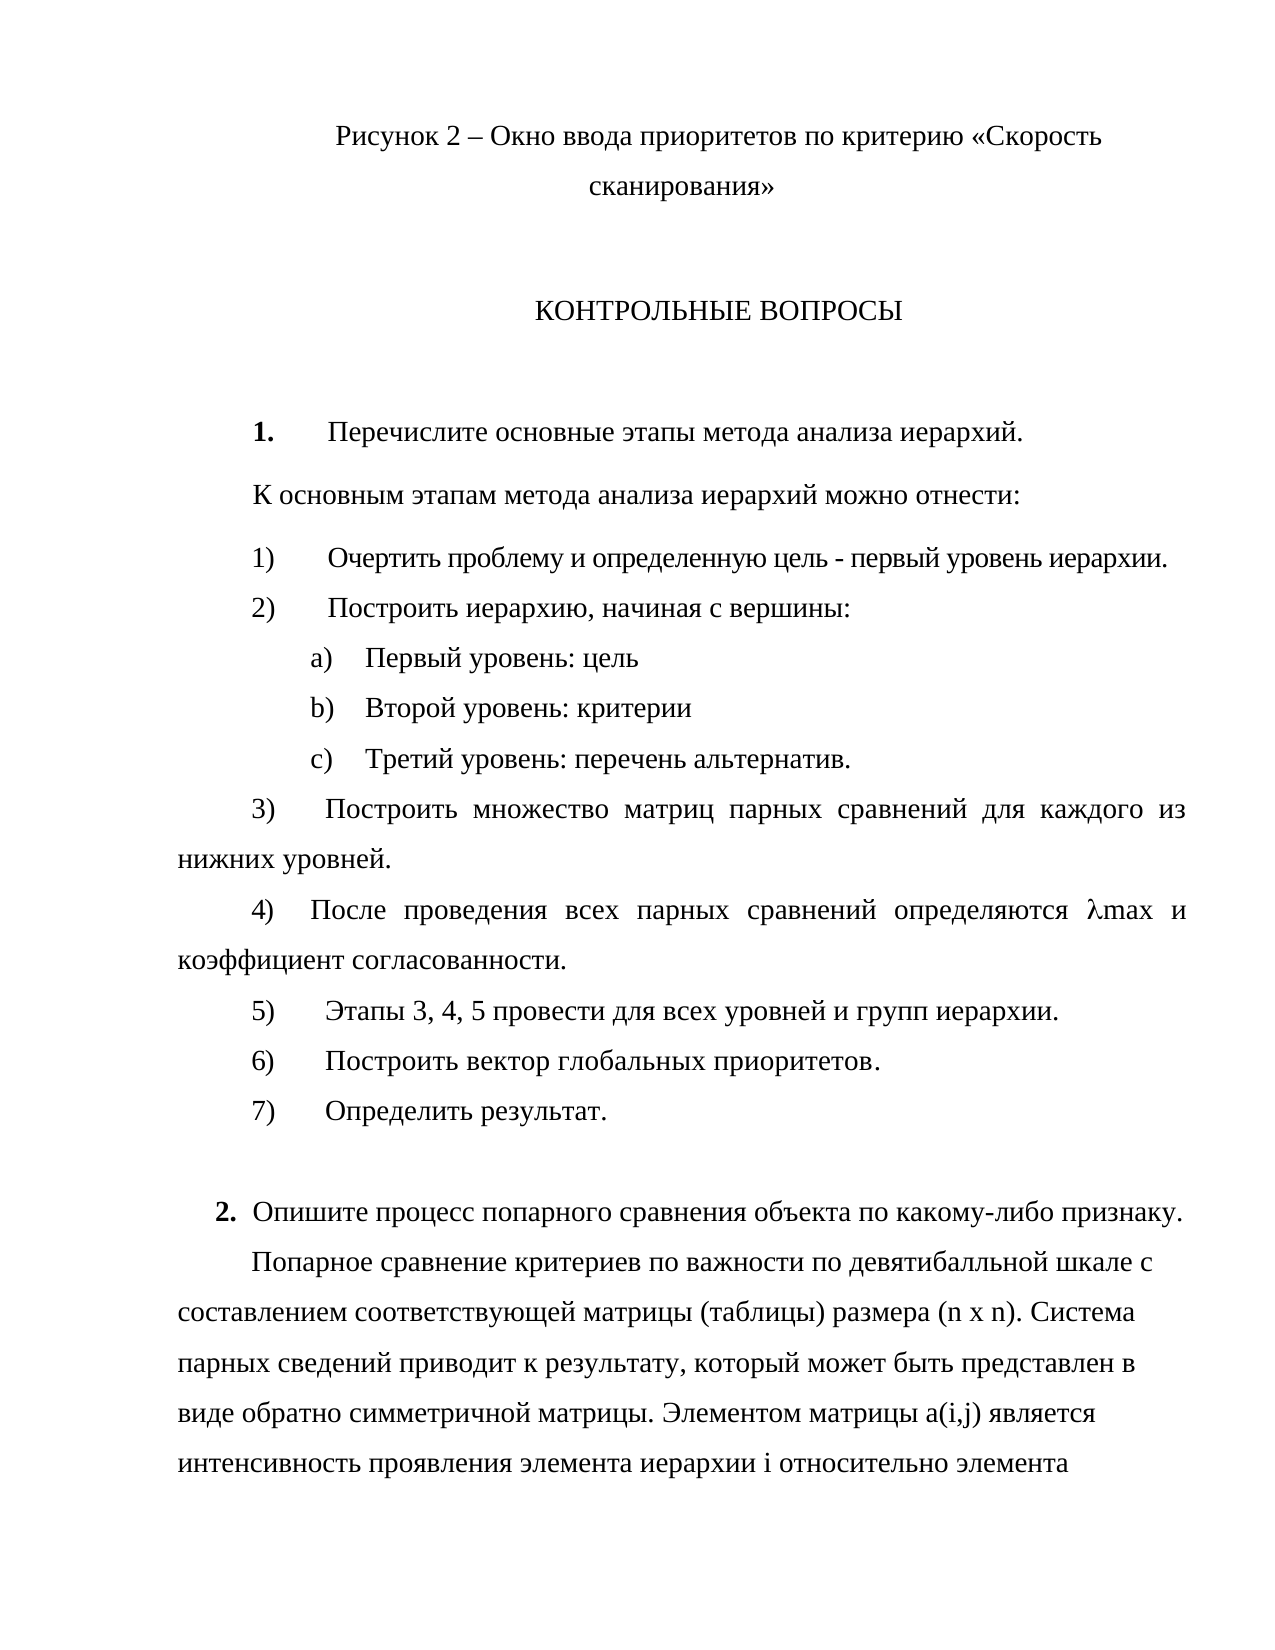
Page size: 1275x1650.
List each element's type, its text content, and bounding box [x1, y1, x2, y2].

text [177, 1244, 1186, 1479]
list После проведения всех парных сравнений определяются max и коэффициент согласованности. [177, 892, 1186, 976]
list Первый уровень: цель [251, 640, 1186, 674]
list Очертить проблему и определенную цель - первый уровень иерархии. [177, 540, 1186, 573]
list Опишите процесс попарного сравнения объекта по какому-либо признаку. [215, 1194, 1186, 1227]
text КОНТРОЛЬНЫЕ ВОПРОСЫ [177, 293, 1186, 326]
list Перечислите основные этапы метода анализа иерархий. [177, 414, 1186, 448]
list Второй уровень: критерии [251, 691, 1186, 724]
list Третий уровень: перечень альтернатив. [251, 741, 1186, 774]
text Рисунок 2 – Окно ввода приоритетов по критерию «Скорость сканирования» [177, 118, 1186, 202]
list Построить множество матриц парных сравнений для каждого из нижних уровней. [177, 791, 1186, 875]
list Этапы 3, 4, 5 провести для всех уровней и групп иерархии. [177, 993, 1186, 1026]
subtitle К основным этапам метода анализа иерархий можно отнести: [177, 477, 1186, 510]
list Построить вектор глобальных приоритетов. [177, 1043, 1186, 1076]
list Построить иерархию, начиная с вершины: [177, 590, 1186, 623]
list Определить результат. [177, 1093, 1186, 1127]
